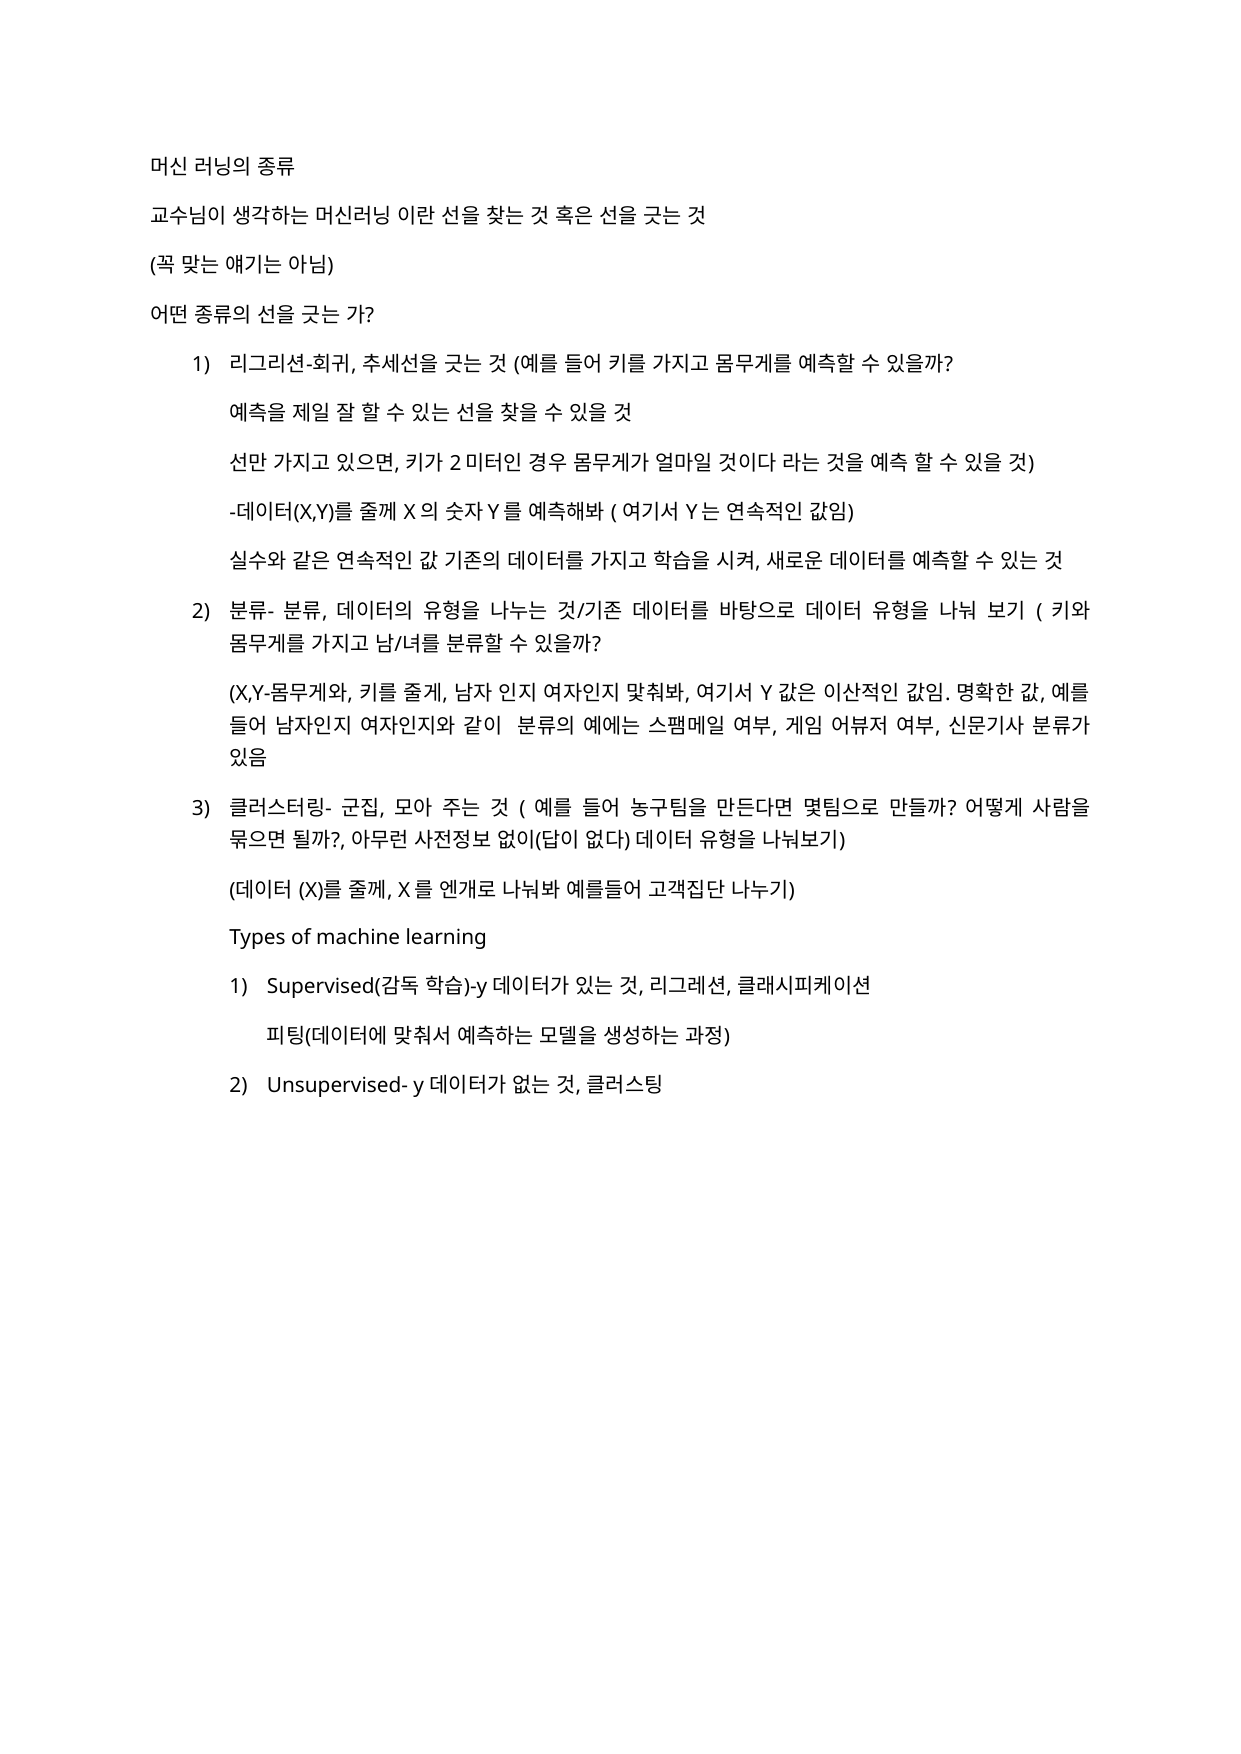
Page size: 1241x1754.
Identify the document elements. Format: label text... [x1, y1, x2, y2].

text (꼭 맞는 얘기는 아님) [150, 248, 1090, 279]
text 머신 러닝의 종류 [150, 150, 1090, 180]
list 분류- 분류, 데이터의 유형을 나누는 것/기존 데이터를 바탕으로 데이터 유형을 나눠 보기 ( 키와 몸무게를 가지고 남/녀를 분류할 수 있을까? [192, 594, 1090, 657]
list 리그리션-회귀, 추세선을 긋는 것 (예를 들어 키를 가지고 몸무게를 예측할 수 있을까? [192, 347, 1090, 378]
list (X,Y-몸무게와, 키를 줄게, 남자 인지 여자인지 맟춰봐, 여기서 Y 값은 이산적인 값임. 명확한 값, 예를 들어 남자인지 여자인지와 같이 분류의 예에는 스팸메일 여부, 게임 어뷰저 여부, 신문기사 분류가 있음 [229, 676, 1090, 772]
list 예측을 제일 잘 할 수 있는 선을 찾을 수 있을 것 [229, 397, 1090, 427]
text 교수님이 생각하는 머신러닝 이란 선을 찾는 것 혹은 선을 긋는 것 [150, 199, 1090, 229]
list 선만 가지고 있으면, 키가 2미터인 경우 몸무게가 얼마일 것이다 라는 것을 예측 할 수 있을 것) [229, 446, 1090, 476]
list Types of machine learning [229, 922, 1090, 951]
list (데이터 (X)를 줄께, X를 엔개로 나눠봐 예를들어 고객집단 나누기) [229, 873, 1090, 903]
list 피팅(데이터에 맞춰서 예측하는 모델을 생성하는 과정) [267, 1019, 1090, 1049]
list Supervised(감독 학습)-y 데이터가 있는 것, 리그레션, 클래시피케이션 [229, 969, 1090, 1000]
list Unsupervised- y 데이터가 없는 것, 클러스팅 [229, 1068, 1090, 1099]
text 어떤 종류의 선을 긋는 가? [150, 298, 1090, 328]
list 실수와 같은 연속적인 값 기존의 데이터를 가지고 학습을 시켜, 새로운 데이터를 예측할 수 있는 것 [229, 545, 1090, 575]
list -데이터(X,Y)를 줄께 X의 숫자Y를 예측해봐 ( 여기서 Y는 연속적인 값임) [229, 495, 1090, 526]
list 클러스터링- 군집, 모아 주는 것 ( 예를 들어 농구팀을 만든다면 몇팀으로 만들까? 어떻게 사람을 묶으면 될까?, 아무런 사전정보 없이(답이 없다) 데이터 유형을 나눠보기) [192, 791, 1090, 854]
